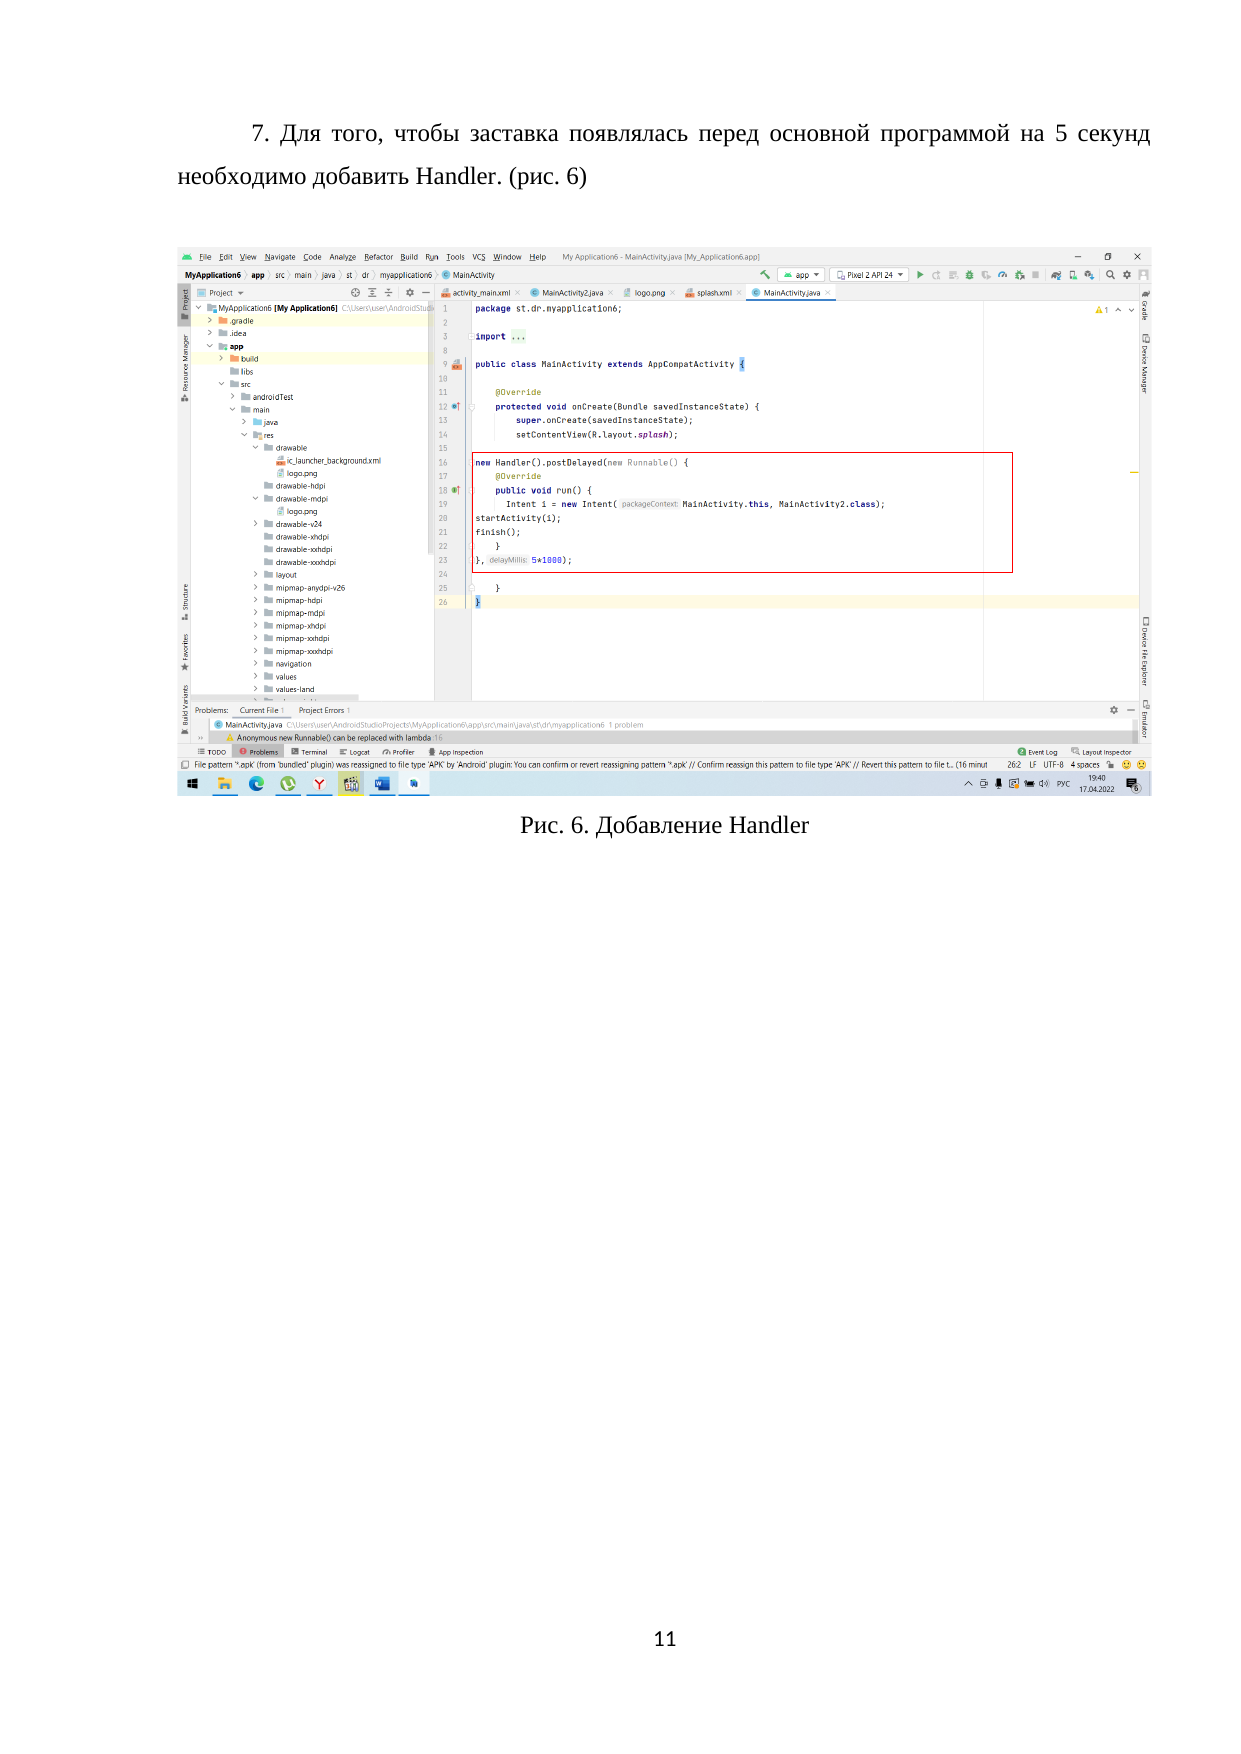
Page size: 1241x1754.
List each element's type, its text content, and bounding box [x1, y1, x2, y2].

picture [177, 247, 1152, 796]
text Рис. 6. Добавление Handler [177, 810, 1152, 839]
text 7. Для того, чтобы заставка появлялась перед основной программой на 5 секунд необходимо добавить Handler. (рис. 6) [177, 118, 1152, 190]
